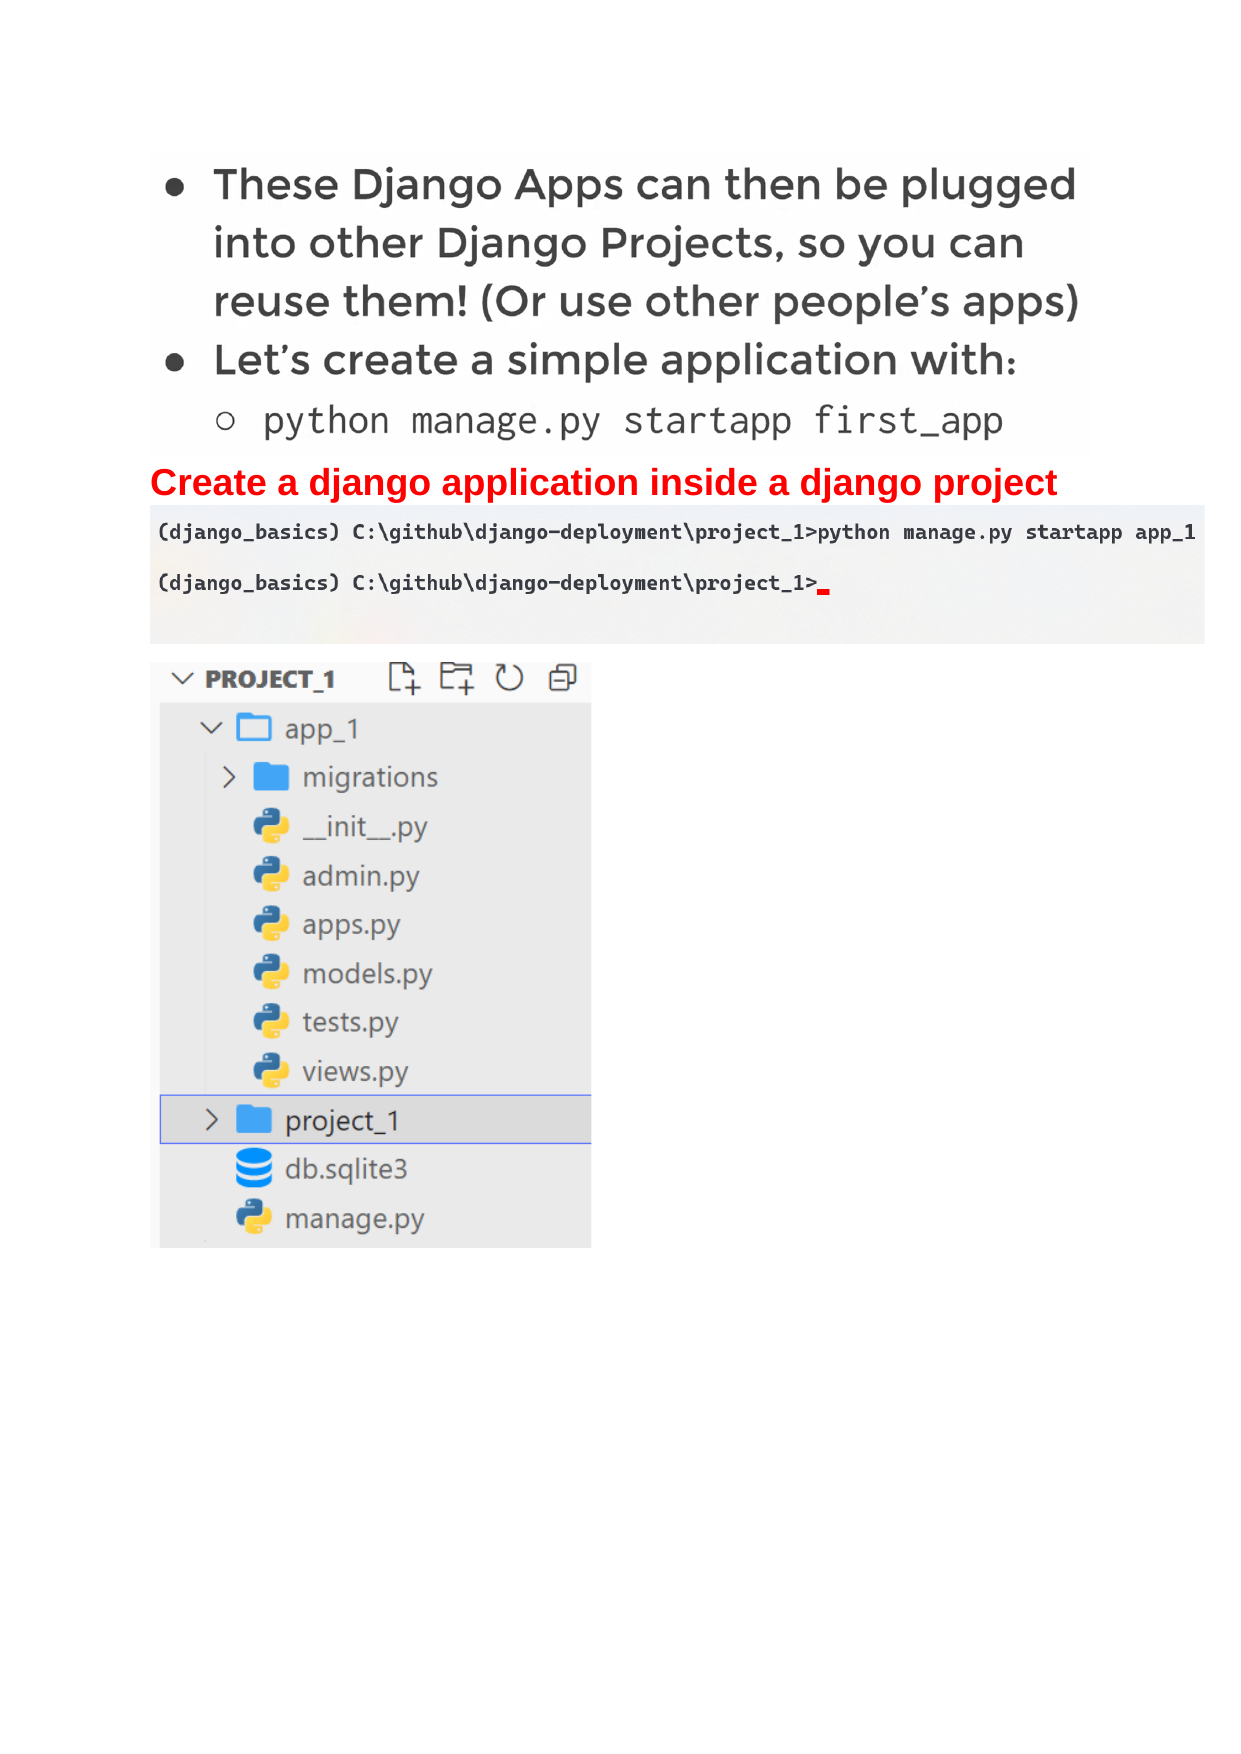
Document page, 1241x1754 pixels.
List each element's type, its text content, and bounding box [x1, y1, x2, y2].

picture [150, 662, 592, 1248]
picture [150, 150, 1091, 457]
picture [150, 505, 1205, 644]
text Django application Create a django application inside a django project [150, 457, 1090, 505]
